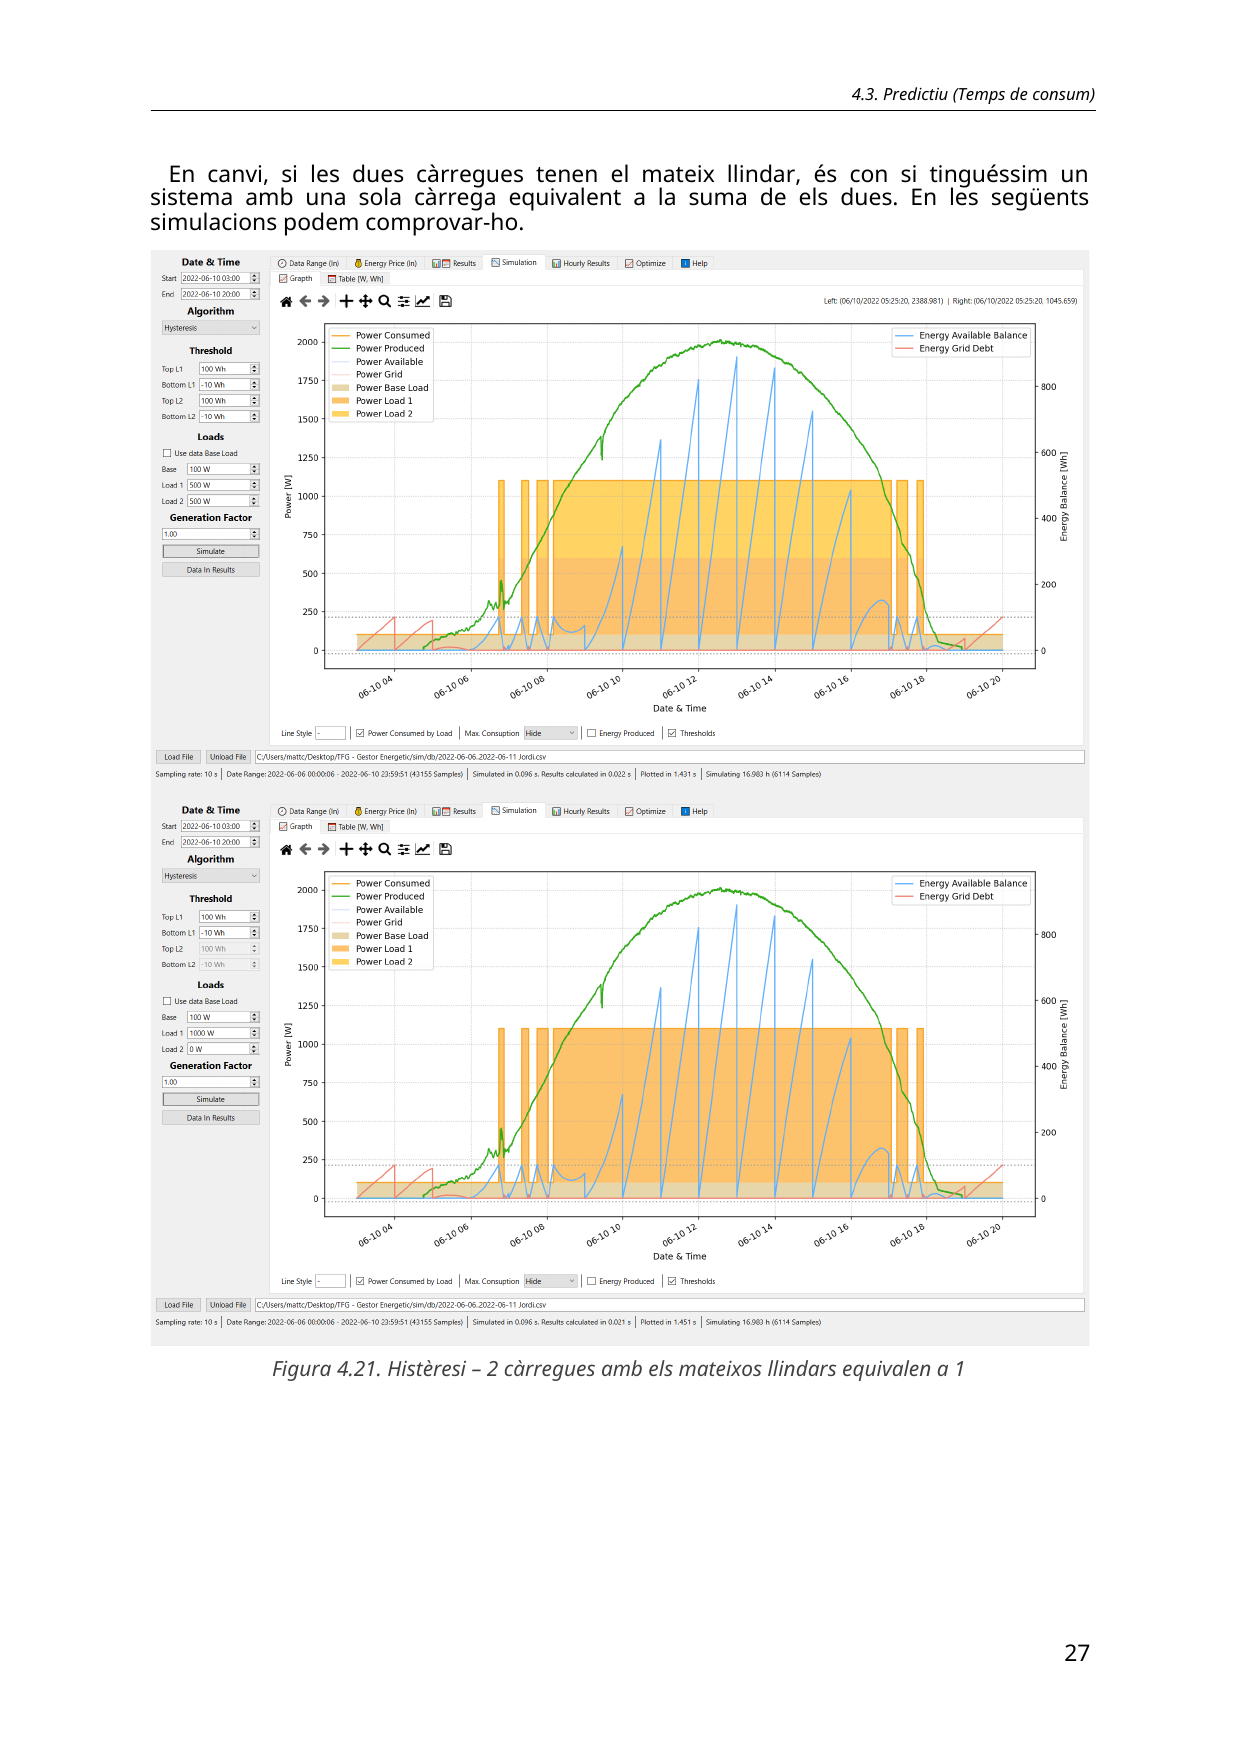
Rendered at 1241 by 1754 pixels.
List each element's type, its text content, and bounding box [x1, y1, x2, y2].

picture [150, 250, 1090, 1346]
text En canvi, si les dues càrregues tenen el mateix llindar, és con si tinguéssim un sistema amb una sola càrrega equivalent a la suma de els dues. En les següents simulacions podem comprovar-ho. [150, 162, 1090, 237]
